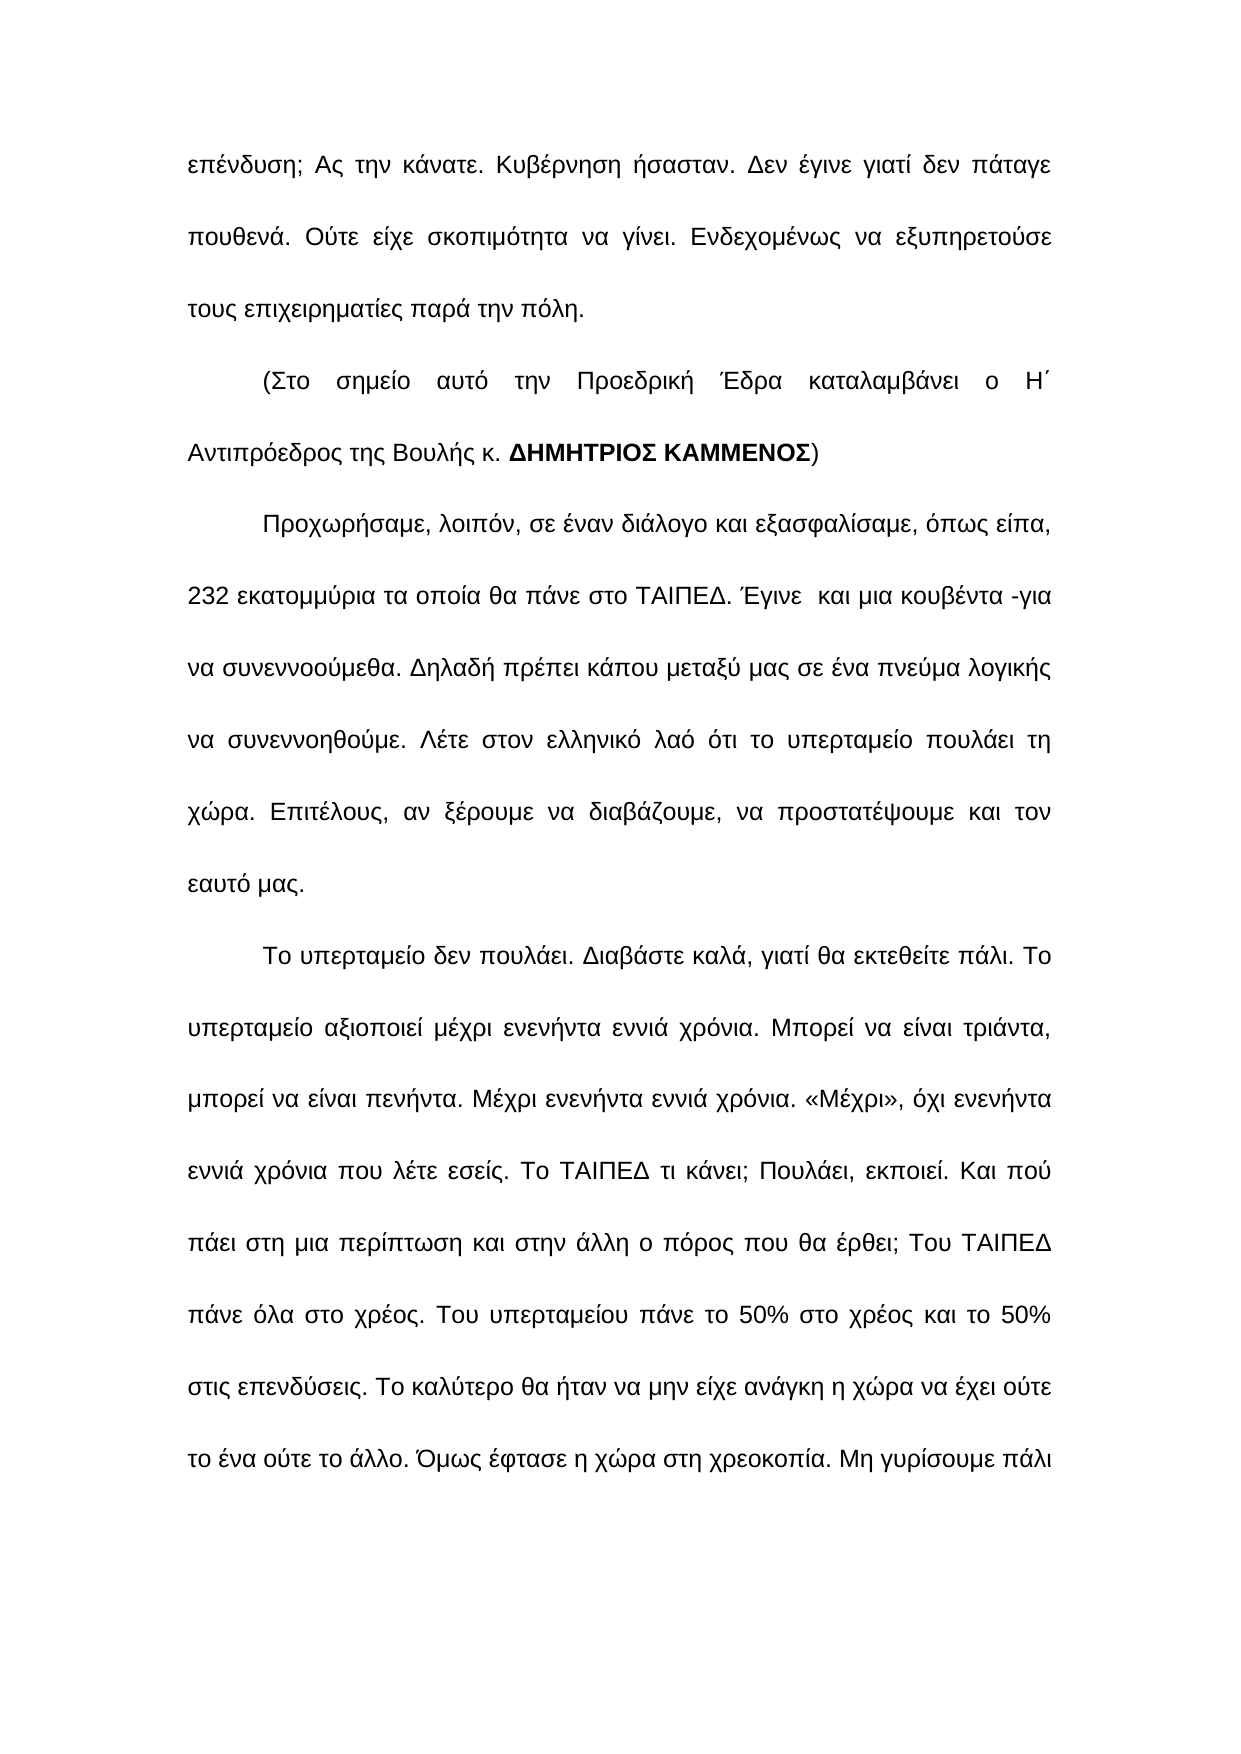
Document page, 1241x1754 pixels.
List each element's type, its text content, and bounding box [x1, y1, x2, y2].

text Προχωρήσαμε, λοιπόν, σε έναν διάλογο και εξασφαλίσαμε, όπως είπα, 232 εκατομμύρια τα οποία θα πάνε στο ΤΑΙΠΕΔ. Έγινε και μια κουβέντα -για να συνεννοούμεθα. Δηλαδή πρέπει κάπου μεταξύ μας σε ένα πνεύμα λογικής να συνεννοηθούμε. Λέτε στον ελληνικό λαό ότι το υπερταμείο πουλάει τη χώρα. Επιτέλους, αν ξέρουμε να διαβάζουμε, να προστατέψουμε και τον εαυτό μας. [187, 509, 1053, 897]
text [187, 150, 1053, 322]
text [187, 941, 1053, 1472]
text (Στο σημείο αυτό την Προεδρική Έδρα καταλαμβάνει ο Η΄ Αντιπρόεδρος της Βουλής κ. ΔΗΜΗΤΡΙΟΣ ΚΑΜΜΕΝΟΣ) [187, 366, 1053, 466]
